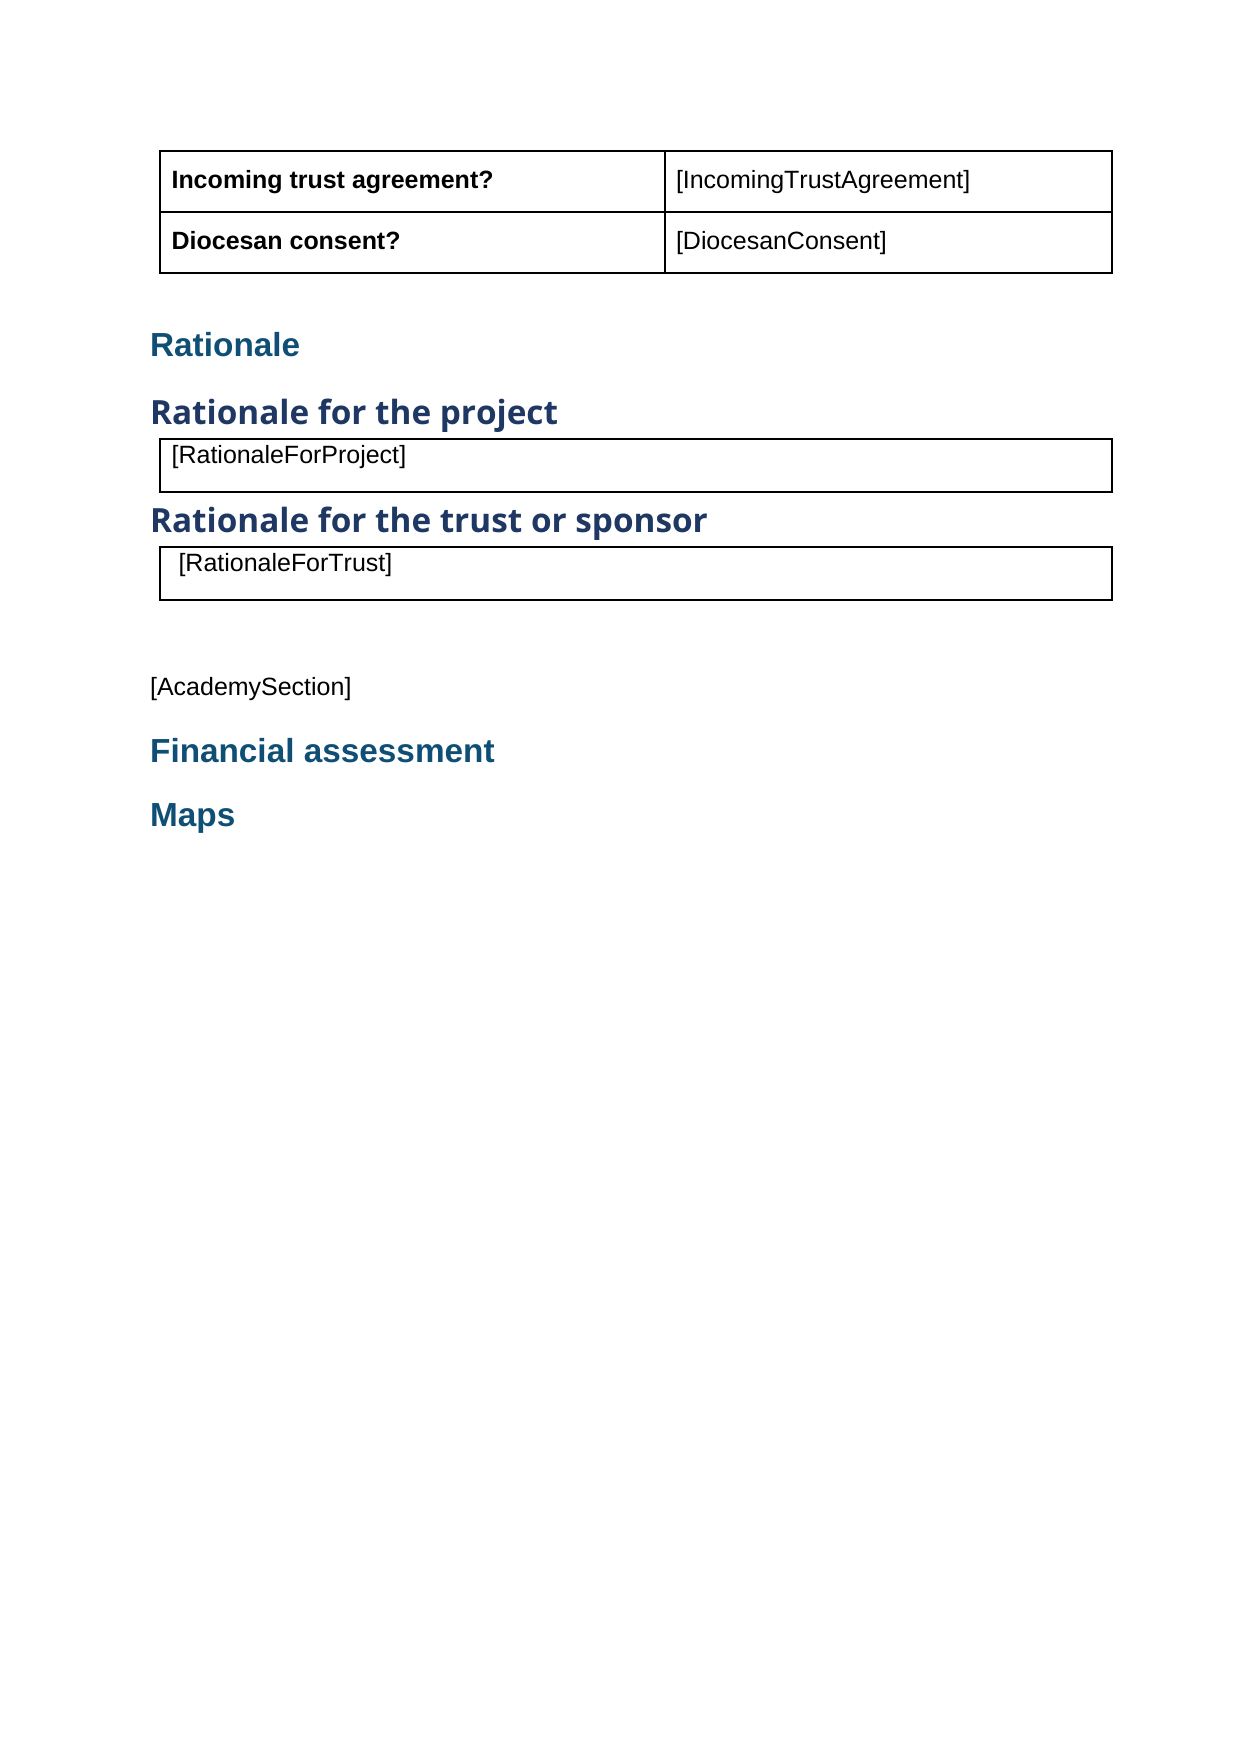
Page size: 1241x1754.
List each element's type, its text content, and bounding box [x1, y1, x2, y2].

subtitle Maps [150, 795, 1090, 833]
table_cell [IncomingTrustAgreement] [666, 152, 1111, 211]
subtitle Rationale [150, 326, 1090, 364]
table_header [RationaleForProject] [161, 440, 1111, 491]
table_cell [DiocesanConsent] [666, 213, 1111, 272]
subtitle Rationale for the project [150, 389, 1090, 434]
table_cell Incoming trust agreement? [161, 152, 664, 211]
table_cell Diocesan consent? [161, 213, 664, 272]
subtitle Financial assessment [150, 731, 1090, 770]
text [AcademySection] [150, 672, 1090, 701]
table_header [RationaleForTrust] [161, 548, 1111, 598]
subtitle Rationale for the trust or sponsor [150, 497, 1090, 542]
